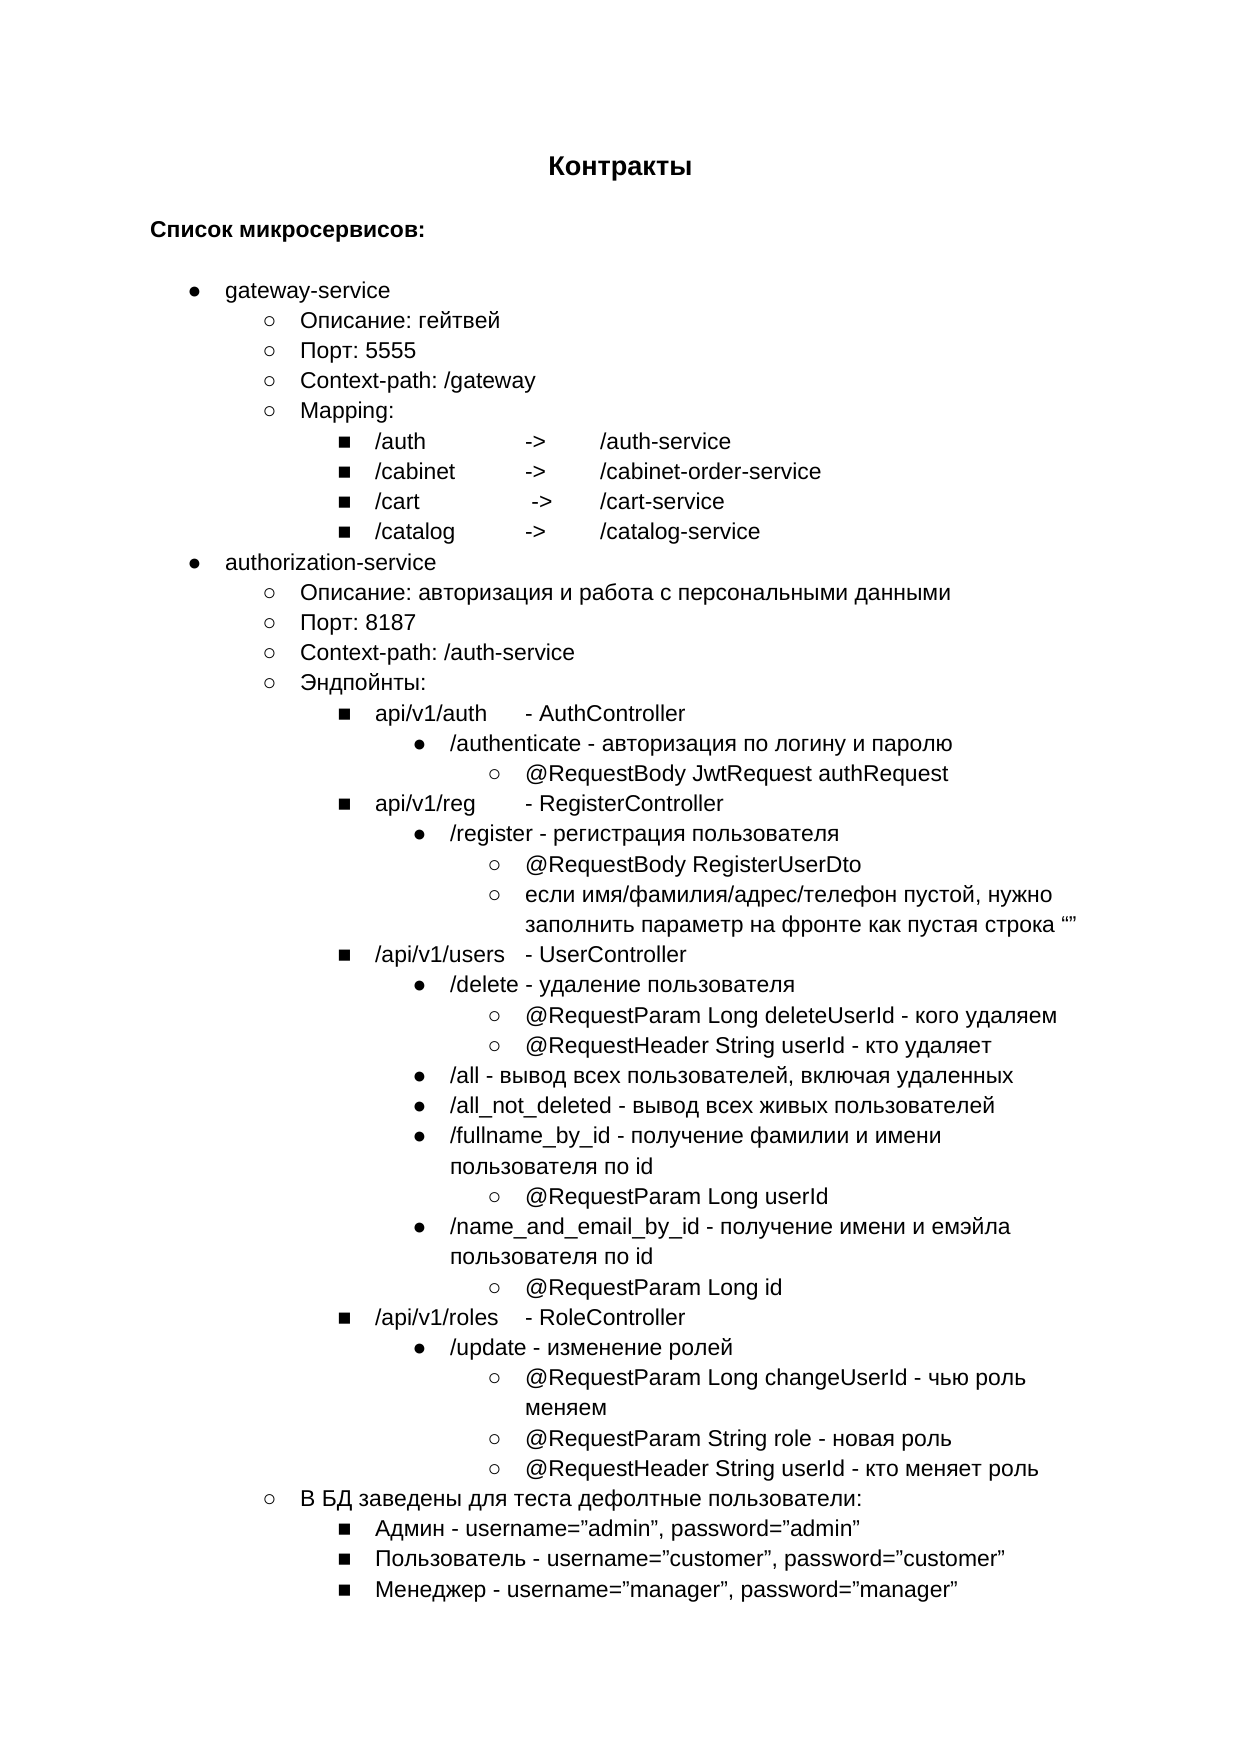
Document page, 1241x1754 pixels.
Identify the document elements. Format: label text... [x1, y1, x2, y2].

list @RequestParam Long changeUserId - чью роль меняем [487, 1364, 1090, 1421]
list @RequestParam Long deleteUserId - кого удаляем [487, 1002, 1090, 1028]
list Mapping: [262, 397, 1090, 424]
text Контракты [150, 150, 1090, 181]
list @RequestBody RegisterUserDto [487, 851, 1090, 877]
list если имя/фамилия/адрес/телефон пустой, нужно заполнить параметр на фронте как пустая строка “” [487, 881, 1090, 937]
list api/v1/auth - AuthController [337, 699, 1090, 726]
text Список микросервисов: [150, 216, 1090, 242]
list gateway-service [187, 277, 1090, 303]
list /api/v1/roles - RoleController [337, 1304, 1090, 1330]
list /all_not_deleted - вывод всех живых пользователей [412, 1092, 1090, 1118]
list @RequestParam Long id [487, 1273, 1090, 1300]
list /name_and_email_by_id - получение имени и емэйла пользователя по id [412, 1213, 1090, 1269]
list /auth -> /auth-service [337, 428, 1090, 454]
list /cabinet -> /cabinet-order-service [337, 458, 1090, 484]
list api/v1/reg - RegisterController [337, 790, 1090, 816]
list @RequestBody JwtRequest authRequest [487, 760, 1090, 786]
list Порт: 5555 [262, 337, 1090, 363]
list /catalog -> /catalog-service [337, 518, 1090, 544]
list /api/v1/users - UserController [337, 941, 1090, 967]
list /fullname_by_id - получение фамилии и имени пользователя по id [412, 1122, 1090, 1179]
list Описание: гейтвей [262, 307, 1090, 333]
list Админ - username=”admin”, password=”admin” [337, 1515, 1090, 1541]
list /register - регистрация пользователя [412, 820, 1090, 847]
list @RequestHeader String userId - кто меняет роль [487, 1455, 1090, 1481]
list /update - изменение ролей [412, 1334, 1090, 1360]
list Context-path: /auth-service [262, 639, 1090, 665]
list /cart -> /cart-service [337, 488, 1090, 514]
list Описание: авторизация и работа с персональными данными [262, 579, 1090, 605]
list @RequestHeader String userId - кто удаляет [487, 1032, 1090, 1058]
list Менеджер - username=”manager”, password=”manager” [337, 1576, 1090, 1602]
list authorization-service [187, 548, 1090, 575]
list /delete - удаление пользователя [412, 971, 1090, 998]
list /authenticate - авторизация по логину и паролю [412, 730, 1090, 756]
list Пользователь - username=”customer”, password=”customer” [337, 1545, 1090, 1572]
list /all - вывод всех пользователей, включая удаленных [412, 1062, 1090, 1088]
list @RequestParam String role - новая роль [487, 1424, 1090, 1451]
list Порт: 8187 [262, 609, 1090, 635]
list @RequestParam Long userId [487, 1183, 1090, 1209]
list Context-path: /gateway [262, 367, 1090, 393]
list Эндпойнты: [262, 669, 1090, 696]
list В БД заведены для теста дефолтные пользователи: [262, 1485, 1090, 1511]
